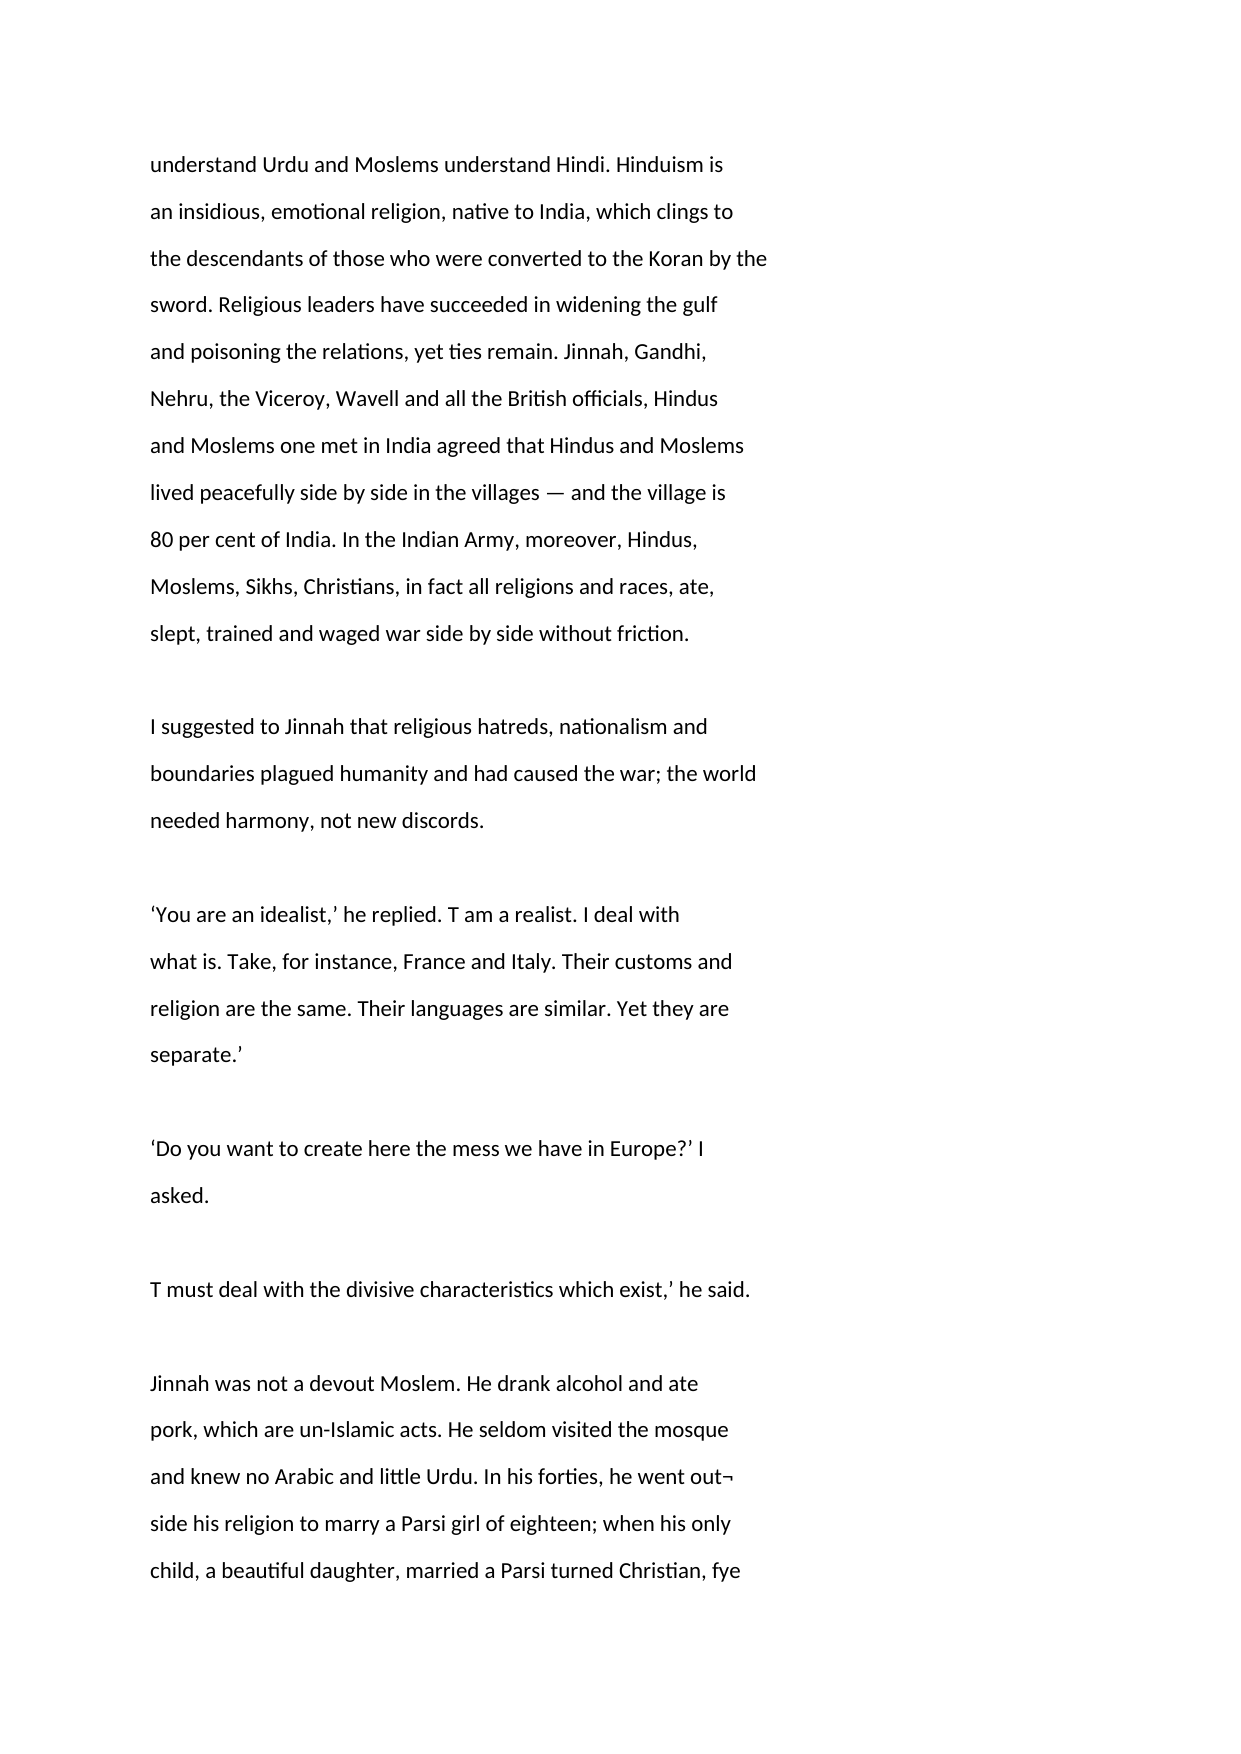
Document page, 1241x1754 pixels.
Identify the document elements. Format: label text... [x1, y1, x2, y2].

text and knew no Arabic and little Urdu. In his forties, he went out¬ [150, 1462, 1090, 1491]
text Jinnah was not a devout Moslem. He drank alcohol and ate [150, 1369, 1090, 1397]
text and poisoning the relations, yet ties remain. Jinnah, Gandhi, [150, 337, 1090, 366]
text ‘You are an idealist,’ he replied. T am a realist. I deal with [150, 900, 1090, 928]
text child, a beautiful daughter, married a Parsi turned Christian, fye [150, 1556, 1090, 1584]
text sword. Religious leaders have succeeded in widening the gulf [150, 291, 1090, 319]
text Moslems, Sikhs, Christians, in fact all religions and races, ate, [150, 572, 1090, 600]
text what is. Take, for instance, France and Italy. Their customs and [150, 947, 1090, 975]
text religion are the same. Their languages are similar. Yet they are [150, 994, 1090, 1022]
text side his religion to marry a Parsi girl of eighteen; when his only [150, 1509, 1090, 1537]
text 80 per cent of India. In the Indian Army, moreover, Hindus, [150, 525, 1090, 553]
text Nehru, the Viceroy, Wavell and all the British officials, Hindus [150, 384, 1090, 412]
text T must deal with the divisive characteristics which exist,’ he said. [150, 1275, 1090, 1303]
text understand Urdu and Moslems understand Hindi. Hinduism is [150, 150, 1090, 178]
text slept, trained and waged war side by side without friction. [150, 619, 1090, 647]
text needed harmony, not new discords. [150, 806, 1090, 834]
text ‘Do you want to create here the mess we have in Europe?’ I [150, 1134, 1090, 1162]
text an insidious, emotional religion, native to India, which clings to [150, 197, 1090, 225]
text boundaries plagued humanity and had caused the war; the world [150, 759, 1090, 787]
text asked. [150, 1181, 1090, 1209]
text I suggested to Jinnah that religious hatreds, nationalism and [150, 712, 1090, 741]
text lived peacefully side by side in the villages — and the village is [150, 478, 1090, 506]
text pork, which are un-Islamic acts. He seldom visited the mosque [150, 1416, 1090, 1444]
text separate.’ [150, 1041, 1090, 1069]
text and Moslems one met in India agreed that Hindus and Moslems [150, 431, 1090, 459]
text the descendants of those who were converted to the Koran by the [150, 244, 1090, 272]
